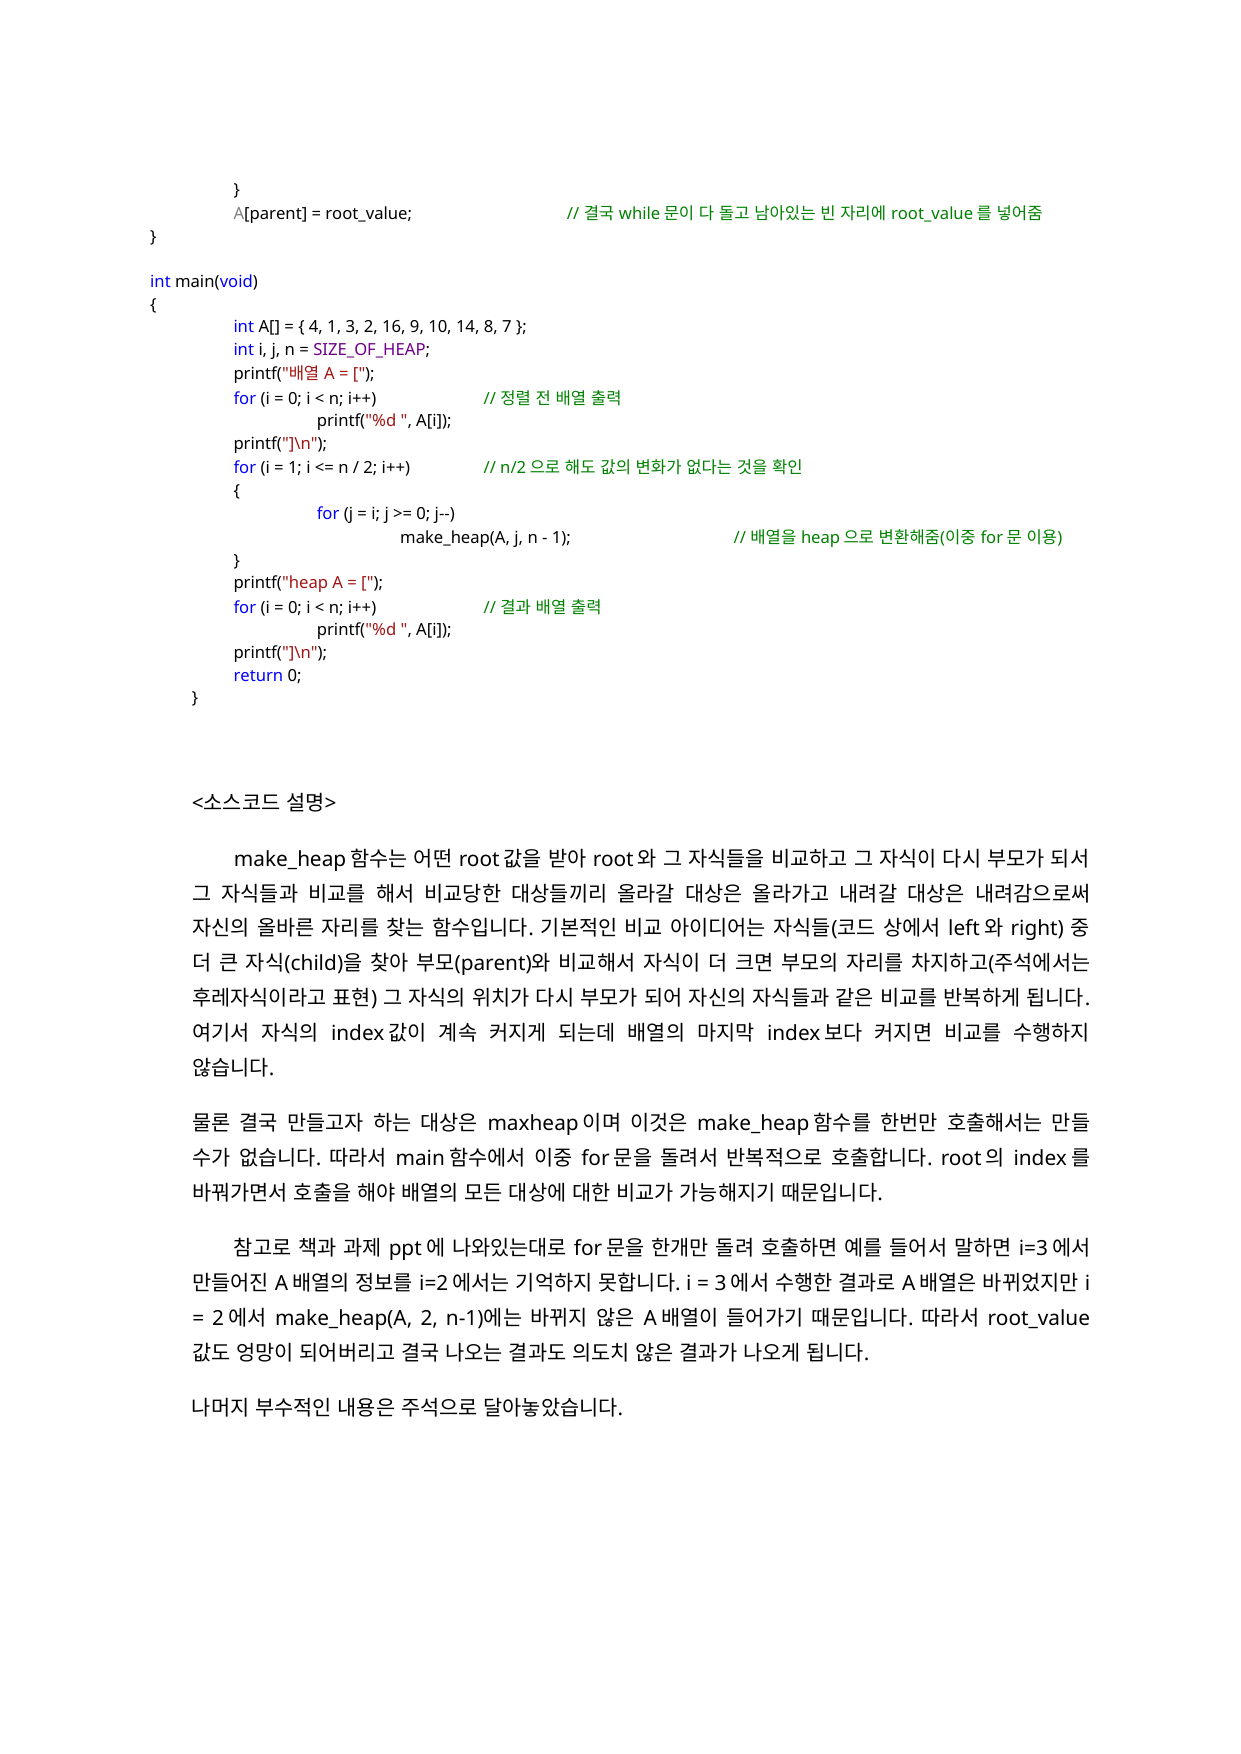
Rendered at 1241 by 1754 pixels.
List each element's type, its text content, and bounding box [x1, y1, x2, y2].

text printf("heap A = ["); [150, 571, 1090, 594]
text 물론 결국 만들고자 하는 대상은 maxheap이며 이것은 make_heap함수를 한번만 호출해서는 만들 수가 없습니다. 따라서 main함수에서 이중 for문을 돌려서 반복적으로 호출합니다. root의 index를 바꿔가면서 호출을 해야 배열의 모든 대상에 대한 비교가 가능해지기 때문입니다. [192, 1106, 1090, 1206]
text printf("]\n"); [150, 641, 1090, 663]
text printf("배열 A = ["); [150, 360, 1090, 385]
text 나머지 부수적인 내용은 주석으로 달아놓았습니다. [192, 1392, 1090, 1422]
text make_heap(A, j, n - 1); // 배열을 heap으로 변환해줌(이중 for문 이용) [150, 524, 1090, 548]
text 참고로 책과 과제 ppt에 나와있는대로 for문을 한개만 돌려 호출하면 예를 들어서 말하면 i=3에서 만들어진 A배열의 정보를 i=2에서는 기억하지 못합니다. i = 3에서 수행한 결과로 A배열은 바뀌었지만 i = 2에서 make_heap(A, 2, n-1)에는 바뀌지 않은 A배열이 들어가기 때문입니다. 따라서 root_value값도 엉망이 되어버리고 결국 나오는 결과도 의도치 않은 결과가 나오게 됩니다. [192, 1232, 1090, 1366]
text } [150, 224, 1090, 247]
text { [150, 479, 1090, 501]
text } [150, 548, 1090, 571]
text <소스코드 설명> [192, 786, 1090, 817]
text A[parent] = root_value; // 결국 while문이 다 돌고 남아있는 빈 자리에 root_value를 넣어줌 [150, 200, 1090, 224]
text for (j = i; j >= 0; j--) [150, 501, 1090, 524]
text { [150, 292, 1090, 315]
text printf("%d ", A[i]); [150, 618, 1090, 641]
text for (i = 1; i <= n / 2; i++) // n/2으로 해도 값의 변화가 없다는 것을 확인 [150, 454, 1090, 479]
text int A[] = { 4, 1, 3, 2, 16, 9, 10, 14, 8, 7 }; [150, 315, 1090, 338]
text for (i = 0; i < n; i++) // 결과 배열 출력 [150, 594, 1090, 618]
text for (i = 0; i < n; i++) // 정렬 전 배열 출력 [150, 385, 1090, 409]
text } [150, 177, 1090, 200]
text return 0; [150, 663, 1090, 686]
text int main(void) [150, 269, 1090, 292]
text printf("%d ", A[i]); [150, 409, 1090, 432]
text printf("]\n"); [150, 432, 1090, 454]
text make_heap함수는 어떤 root값을 받아 root와 그 자식들을 비교하고 그 자식이 다시 부모가 되서 그 자식들과 비교를 해서 비교당한 대상들끼리 올라갈 대상은 올라가고 내려갈 대상은 내려감으로써 자신의 올바른 자리를 찾는 함수입니다. 기본적인 비교 아이디어는 자식들(코드 상에서 left와 right) 중 더 큰 자식(child)을 찾아 부모(parent)와 비교해서 자식이 더 크면 부모의 자리를 차지하고(주석에서는 후레자식이라고 표현) 그 자식의 위치가 다시 부모가 되어 자신의 자식들과 같은 비교를 반복하게 됩니다. 여기서 자식의 index값이 계속 커지게 되는데 배열의 마지막 index보다 커지면 비교를 수행하지 않습니다. [192, 842, 1090, 1081]
text } [192, 686, 1090, 709]
text int i, j, n = SIZE_OF_HEAP; [150, 338, 1090, 360]
